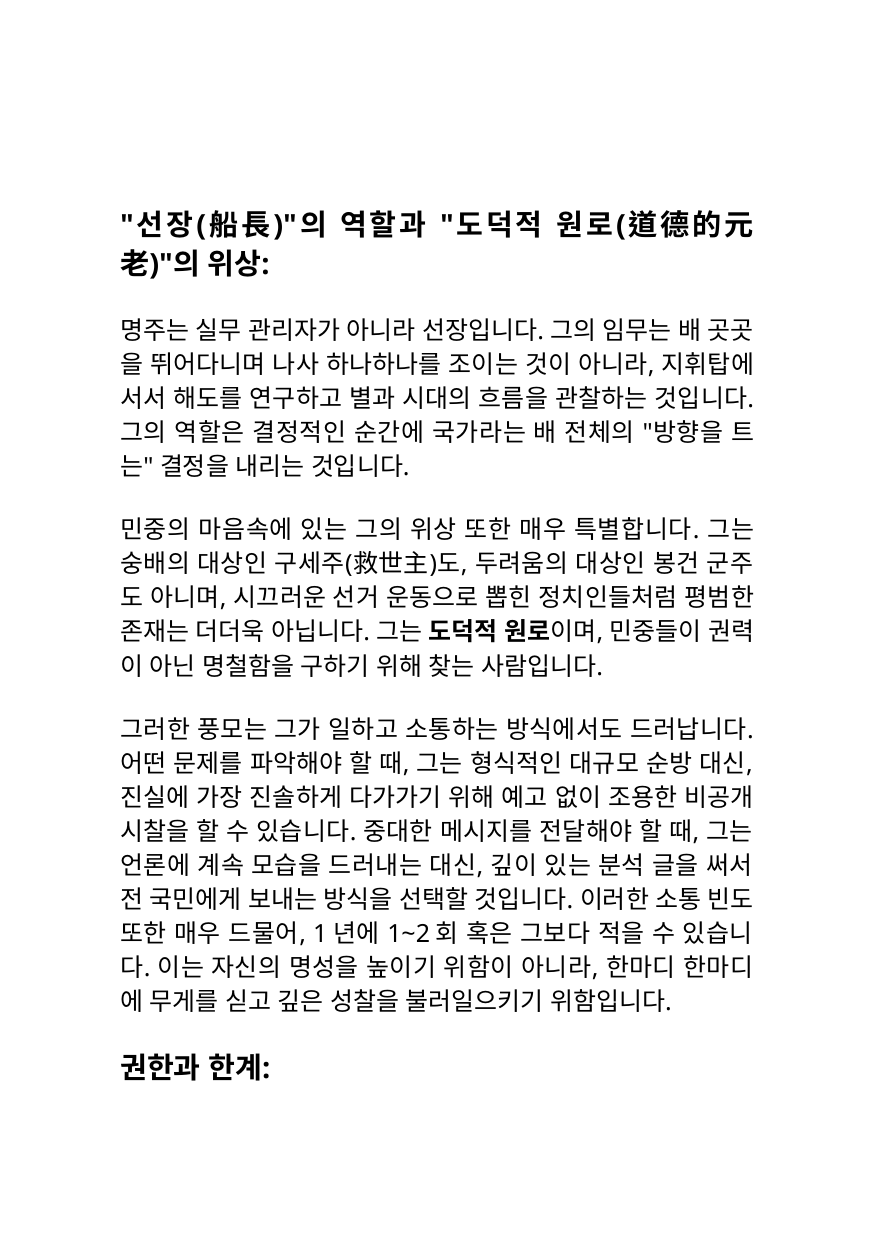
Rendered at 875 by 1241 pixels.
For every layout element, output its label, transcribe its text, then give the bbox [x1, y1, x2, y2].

text 명주는 실무 관리자가 아니라 선장입니다. 그의 임무는 배 곳곳을 뛰어다니며 나사 하나하나를 조이는 것이 아니라, 지휘탑에 서서 해도를 연구하고 별과 시대의 흐름을 관찰하는 것입니다. 그의 역할은 결정적인 순간에 국가라는 배 전체의 "방향을 트는" 결정을 내리는 것입니다. [120, 312, 754, 483]
text 그러한 풍모는 그가 일하고 소통하는 방식에서도 드러납니다. 어떤 문제를 파악해야 할 때, 그는 형식적인 대규모 순방 대신, 진실에 가장 진솔하게 다가가기 위해 예고 없이 조용한 비공개 시찰을 할 수 있습니다. 중대한 메시지를 전달해야 할 때, 그는 언론에 계속 모습을 드러내는 대신, 깊이 있는 분석 글을 써서 전 국민에게 보내는 방식을 선택할 것입니다. 이러한 소통 빈도 또한 매우 드물어, 1년에 1~2회 혹은 그보다 적을 수 있습니다. 이는 자신의 명성을 높이기 위함이 아니라, 한마디 한마디에 무게를 싣고 깊은 성찰을 불러일으키기 위함입니다. [120, 711, 754, 1018]
text 권한과 한계: [120, 1047, 754, 1087]
text "선장(船長)"의 역할과 "도덕적 원로(道德的元老)"의 위상: [120, 204, 754, 283]
text 민중의 마음속에 있는 그의 위상 또한 매우 특별합니다. 그는 숭배의 대상인 구세주(救世主)도, 두려움의 대상인 봉건 군주도 아니며, 시끄러운 선거 운동으로 뽑힌 정치인들처럼 평범한 존재는 더더욱 아닙니다. 그는 도덕적 원로이며, 민중들이 권력이 아닌 명철함을 구하기 위해 찾는 사람입니다. [120, 512, 754, 682]
